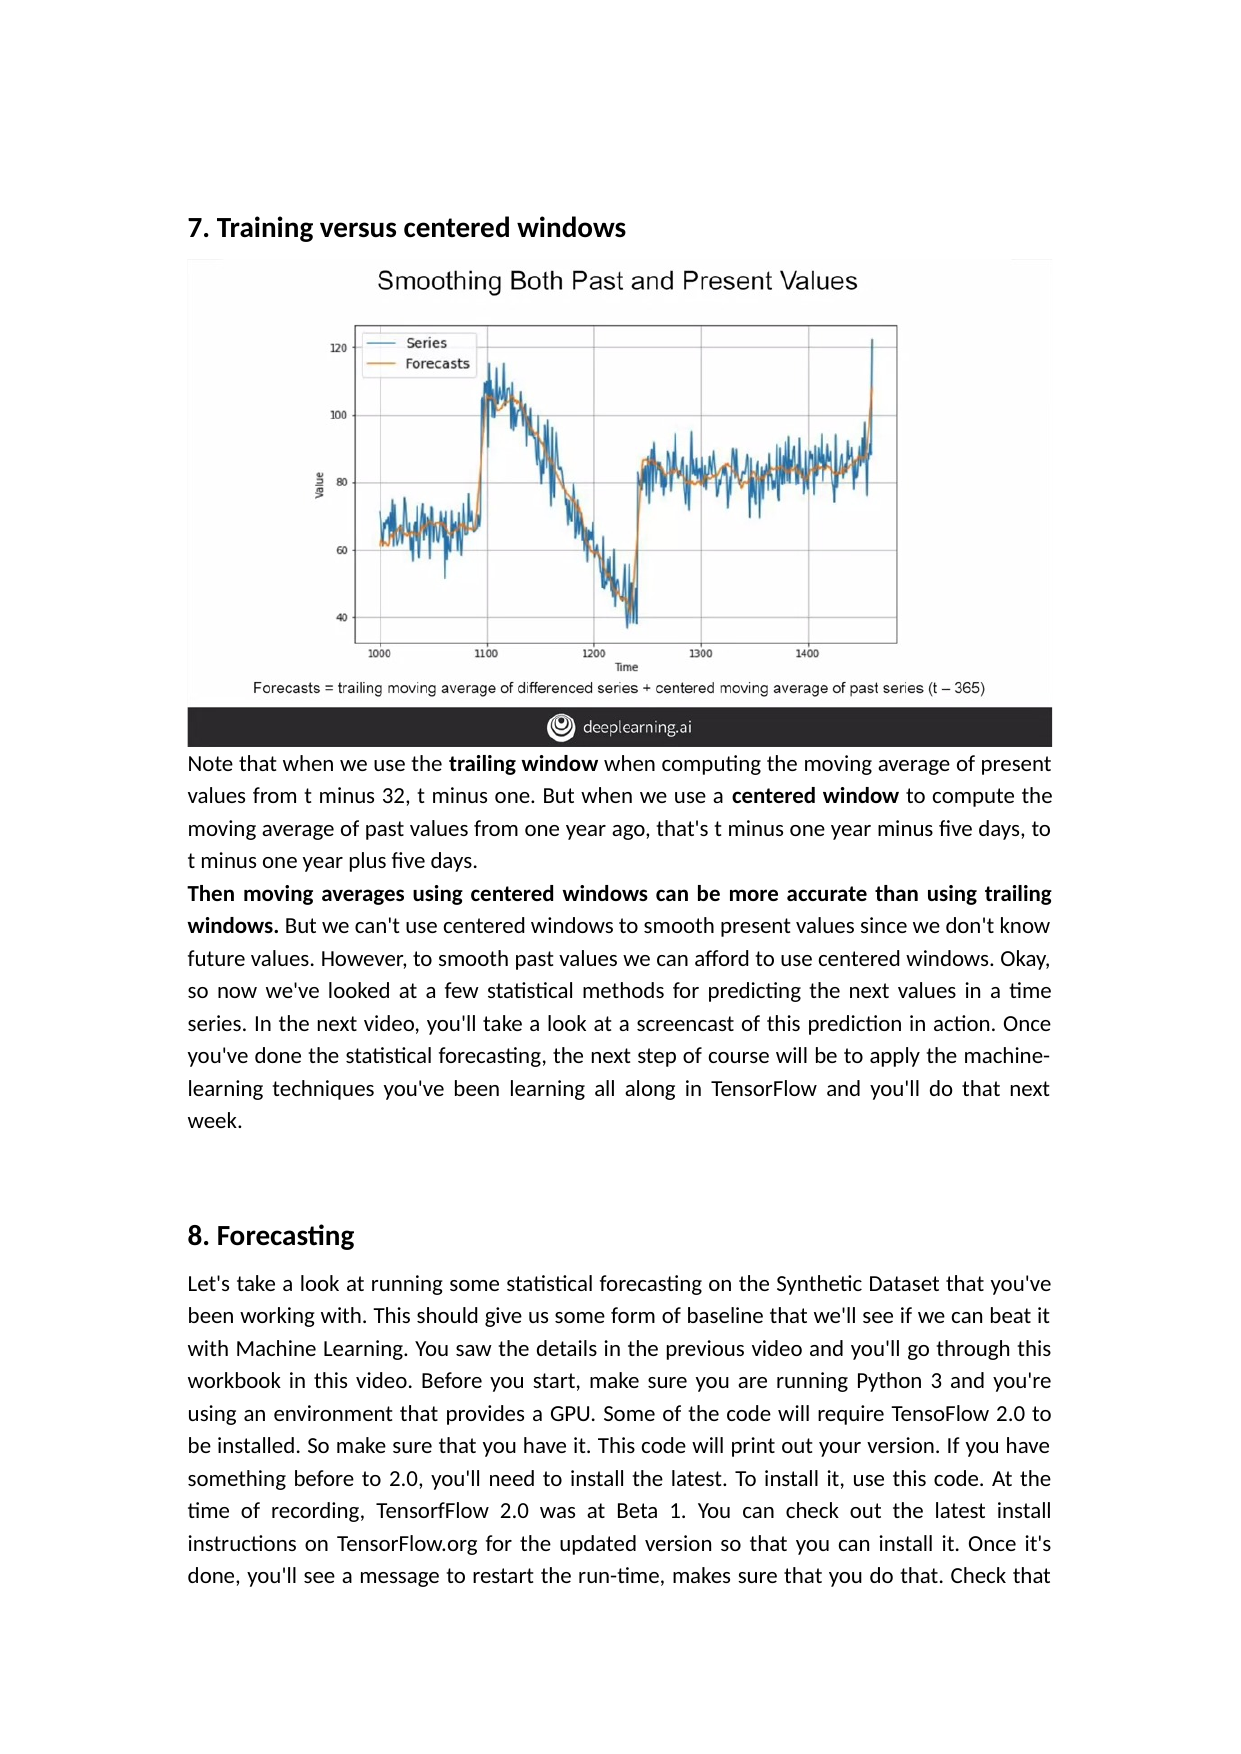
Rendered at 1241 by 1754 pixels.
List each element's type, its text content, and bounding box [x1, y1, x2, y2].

text 8. Forecasting [187, 1202, 1053, 1267]
text Then moving averages using centered windows can be more accurate than using trailing windows. But we can't use centered windows to smooth present values since we don't know future values. However, to smooth past values we can afford to use centered windows. Okay, so now we've looked at a few statistical methods for predicting the next values in a time series. In the next video, you'll take a look at a screencast of this prediction in action. Once you've done the statistical forecasting, the next step of course will be to apply the machine-learning techniques you've been learning all along in TensorFlow and you'll do that next week. [187, 877, 1053, 1137]
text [187, 1267, 1053, 1592]
text Note that when we use the trailing window when computing the moving average of present values from t minus 32, t minus one. But when we use a centered window to compute the moving average of past values from one year ago, that's t minus one year minus five days, to t minus one year plus five days. [187, 747, 1053, 877]
text 7. Training versus centered windows [187, 194, 1053, 259]
picture [187, 259, 1053, 747]
